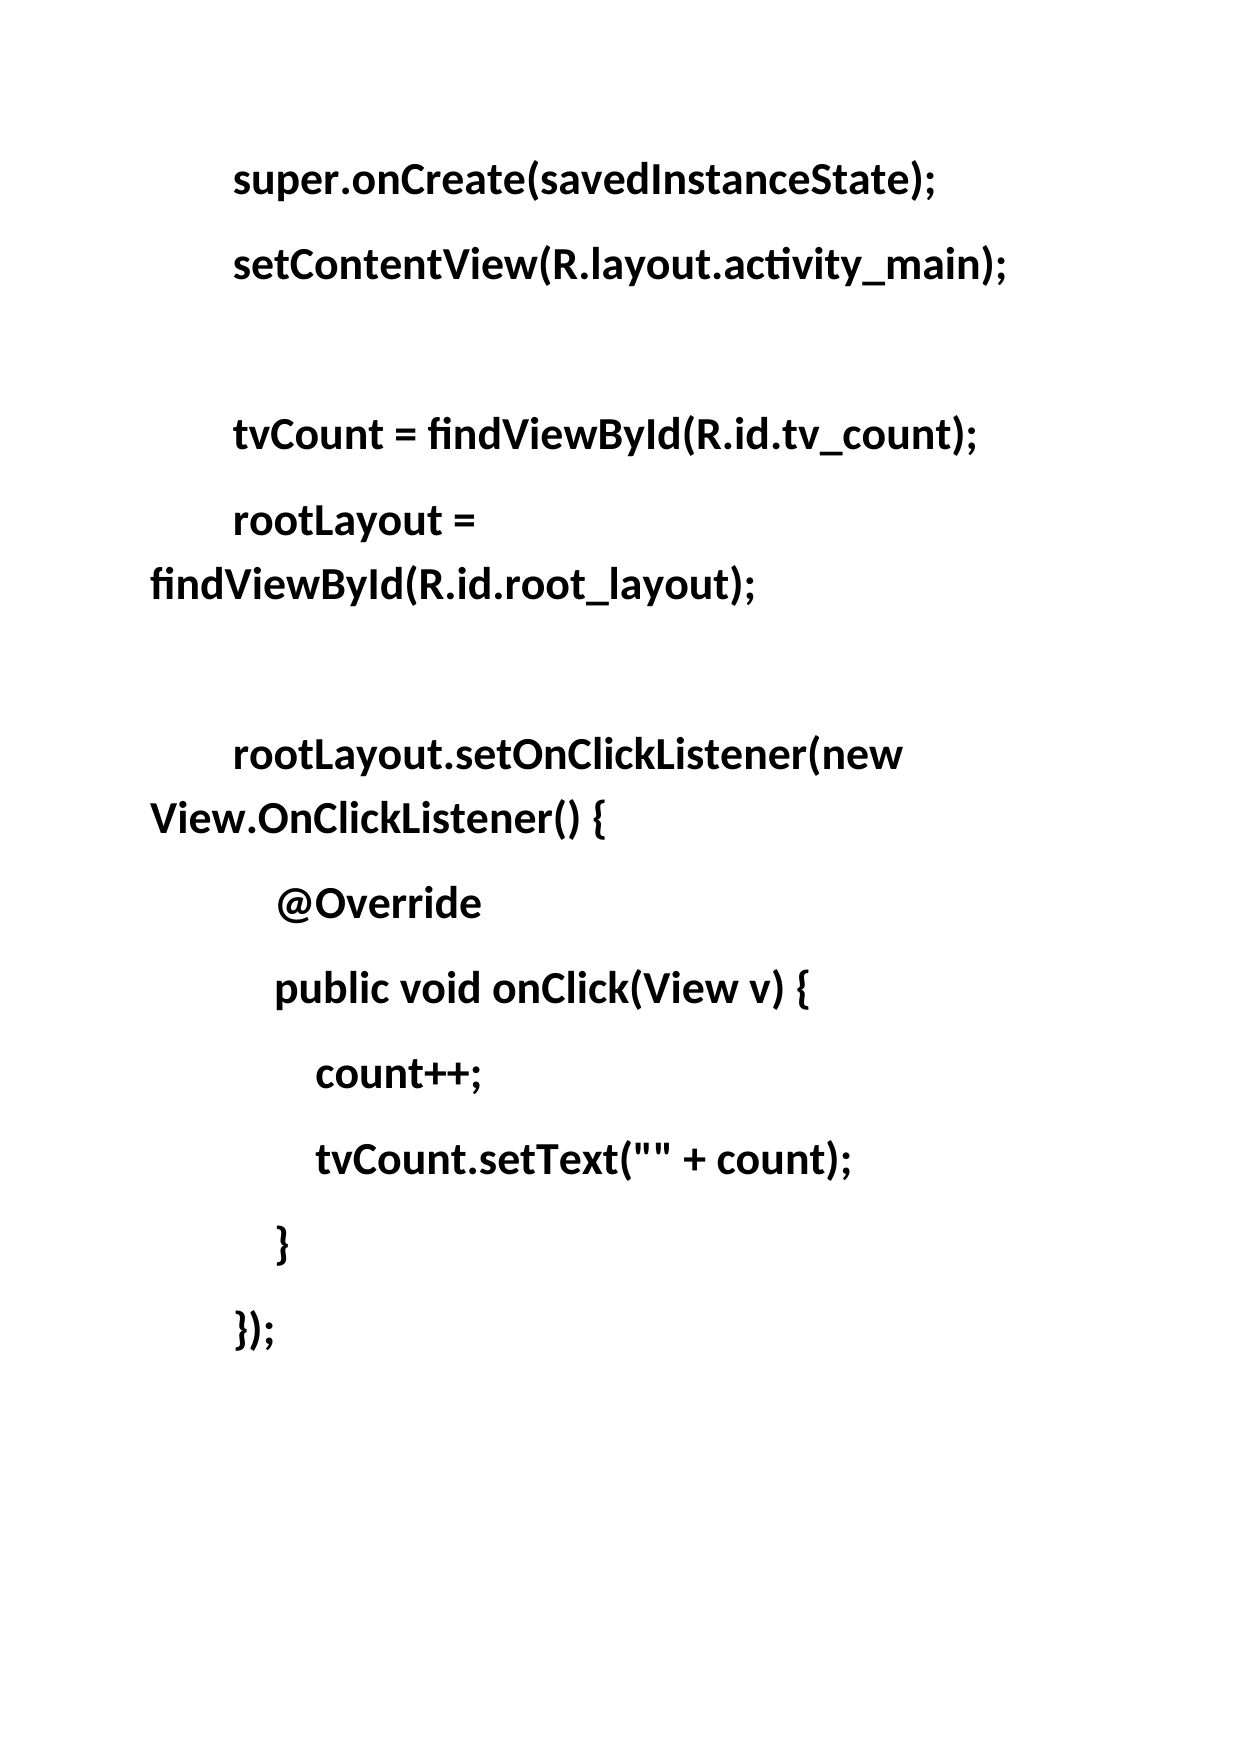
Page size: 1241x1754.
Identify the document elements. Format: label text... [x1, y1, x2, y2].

text count++; [150, 1044, 1090, 1100]
text super.onCreate(savedInstanceState); [150, 150, 1090, 206]
text tvCount = findViewById(R.id.tv_count); [150, 405, 1090, 461]
text tvCount.setText("" + count); [150, 1129, 1090, 1186]
text } [150, 1215, 1090, 1271]
text @Override [150, 874, 1090, 930]
text setContentView(R.layout.activity_main); [150, 235, 1090, 291]
text rootLayout.setOnClickListener(new View.OnClickListener() { [150, 725, 1090, 845]
text rootLayout = findViewById(R.id.root_layout); [150, 490, 1090, 611]
text }); [150, 1300, 1090, 1356]
text public void onClick(View v) { [150, 959, 1090, 1015]
